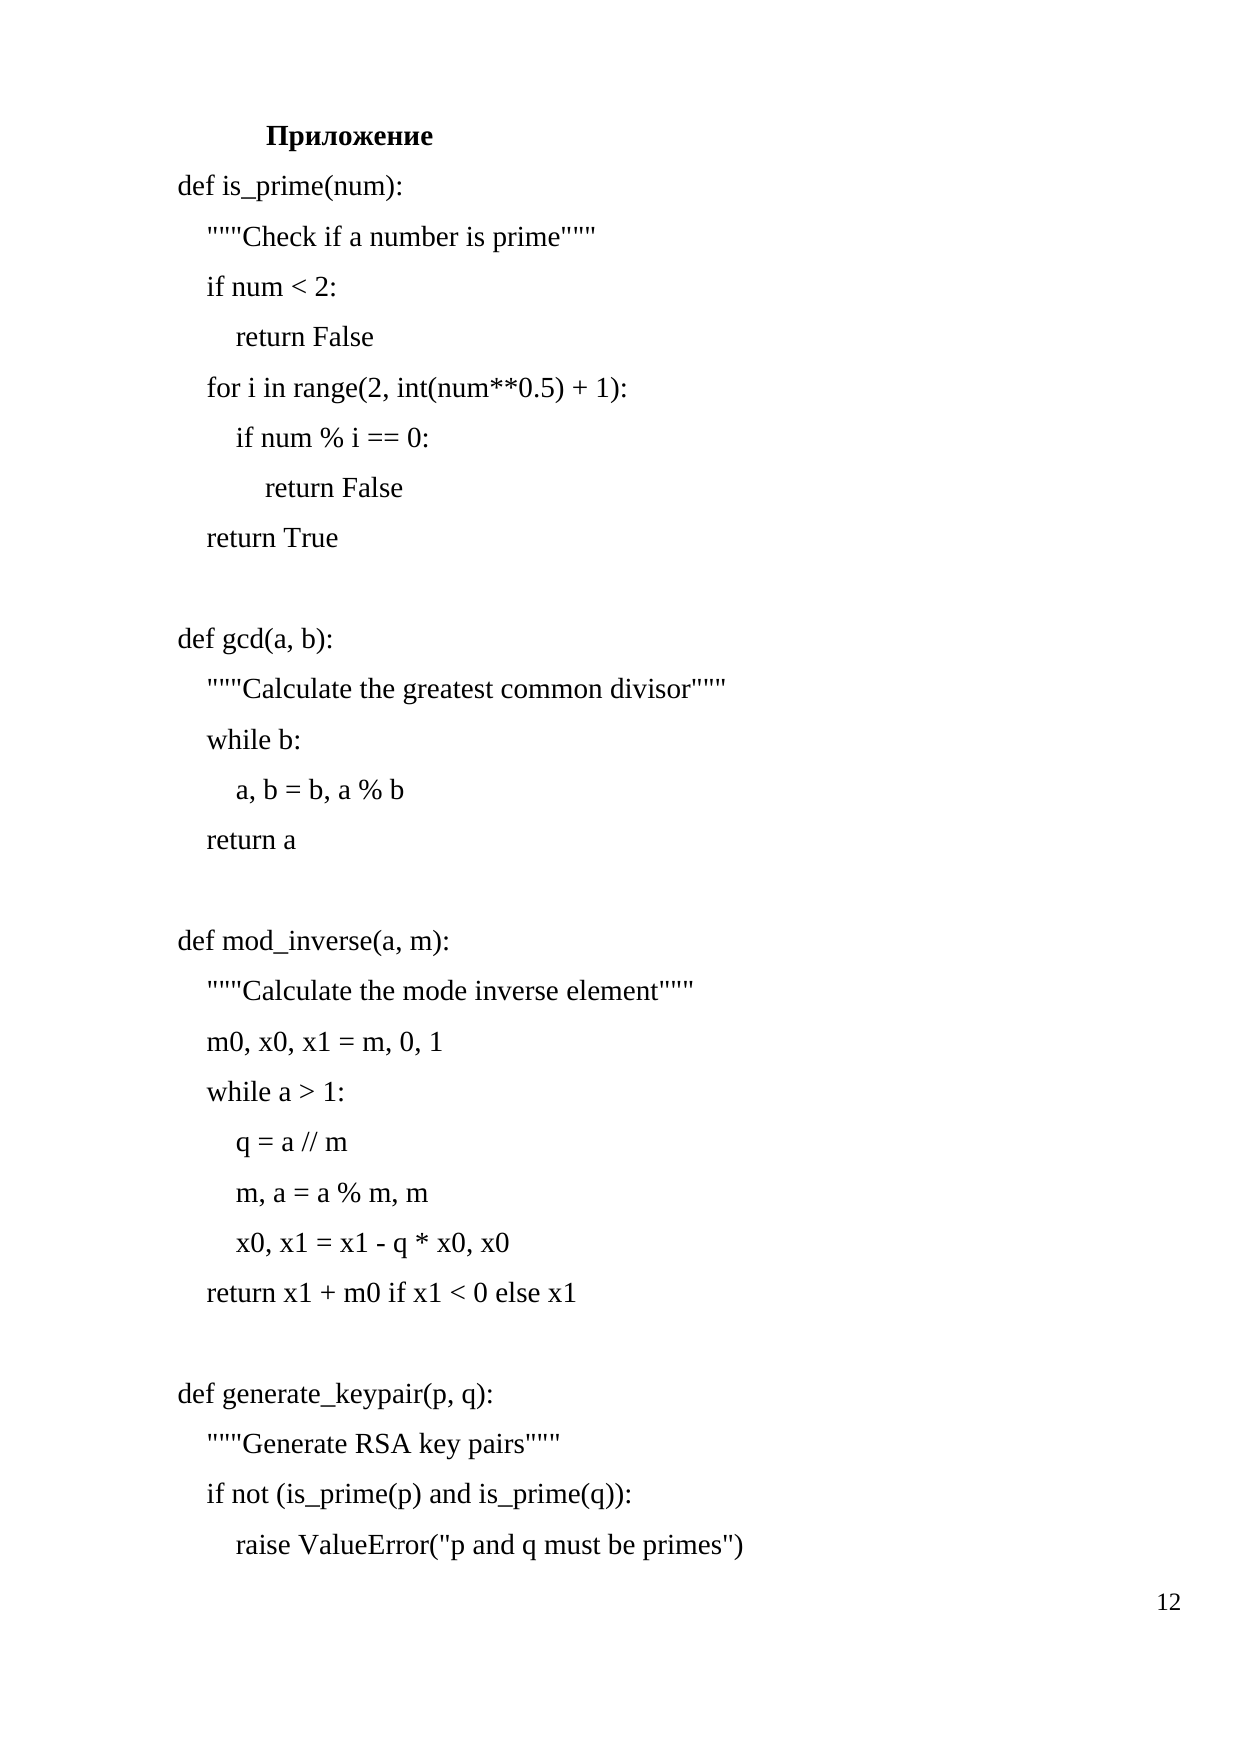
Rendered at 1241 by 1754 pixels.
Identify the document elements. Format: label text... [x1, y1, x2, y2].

text for i in range(2, int(num**0.5) + 1): [177, 370, 1181, 403]
text if not (is_prime(p) and is_prime(q)): [177, 1477, 1181, 1510]
text def gcd(a, b): [177, 621, 1181, 655]
text x0, x1 = x1 - q * x0, x0 [177, 1225, 1181, 1258]
text """Check if a number is prime""" [177, 219, 1181, 252]
text if num % i == 0: [177, 420, 1181, 453]
subtitle Приложение [177, 118, 1181, 152]
text return x1 + m0 if x1 < 0 else x1 [177, 1275, 1181, 1309]
text m, a = a % m, m [177, 1175, 1181, 1208]
text """Generate RSA key pairs""" [177, 1426, 1181, 1460]
text return True [177, 521, 1181, 554]
text """Calculate the greatest common divisor""" [177, 672, 1181, 705]
text while a > 1: [177, 1074, 1181, 1108]
text return a [177, 822, 1181, 856]
text q = a // m [177, 1124, 1181, 1158]
text """Calculate the mode inverse element""" [177, 973, 1181, 1007]
text def mod_inverse(a, m): [177, 923, 1181, 957]
text return False [177, 319, 1181, 353]
text while b: [177, 722, 1181, 755]
text return False [177, 470, 1181, 504]
text a, b = b, a % b [177, 772, 1181, 806]
text raise ValueError("p and q must be primes") [177, 1527, 1181, 1560]
text if num < 2: [177, 269, 1181, 303]
text def generate_keypair(p, q): [177, 1376, 1181, 1409]
text def is_prime(num): [177, 168, 1181, 202]
text m0, x0, x1 = m, 0, 1 [177, 1024, 1181, 1057]
